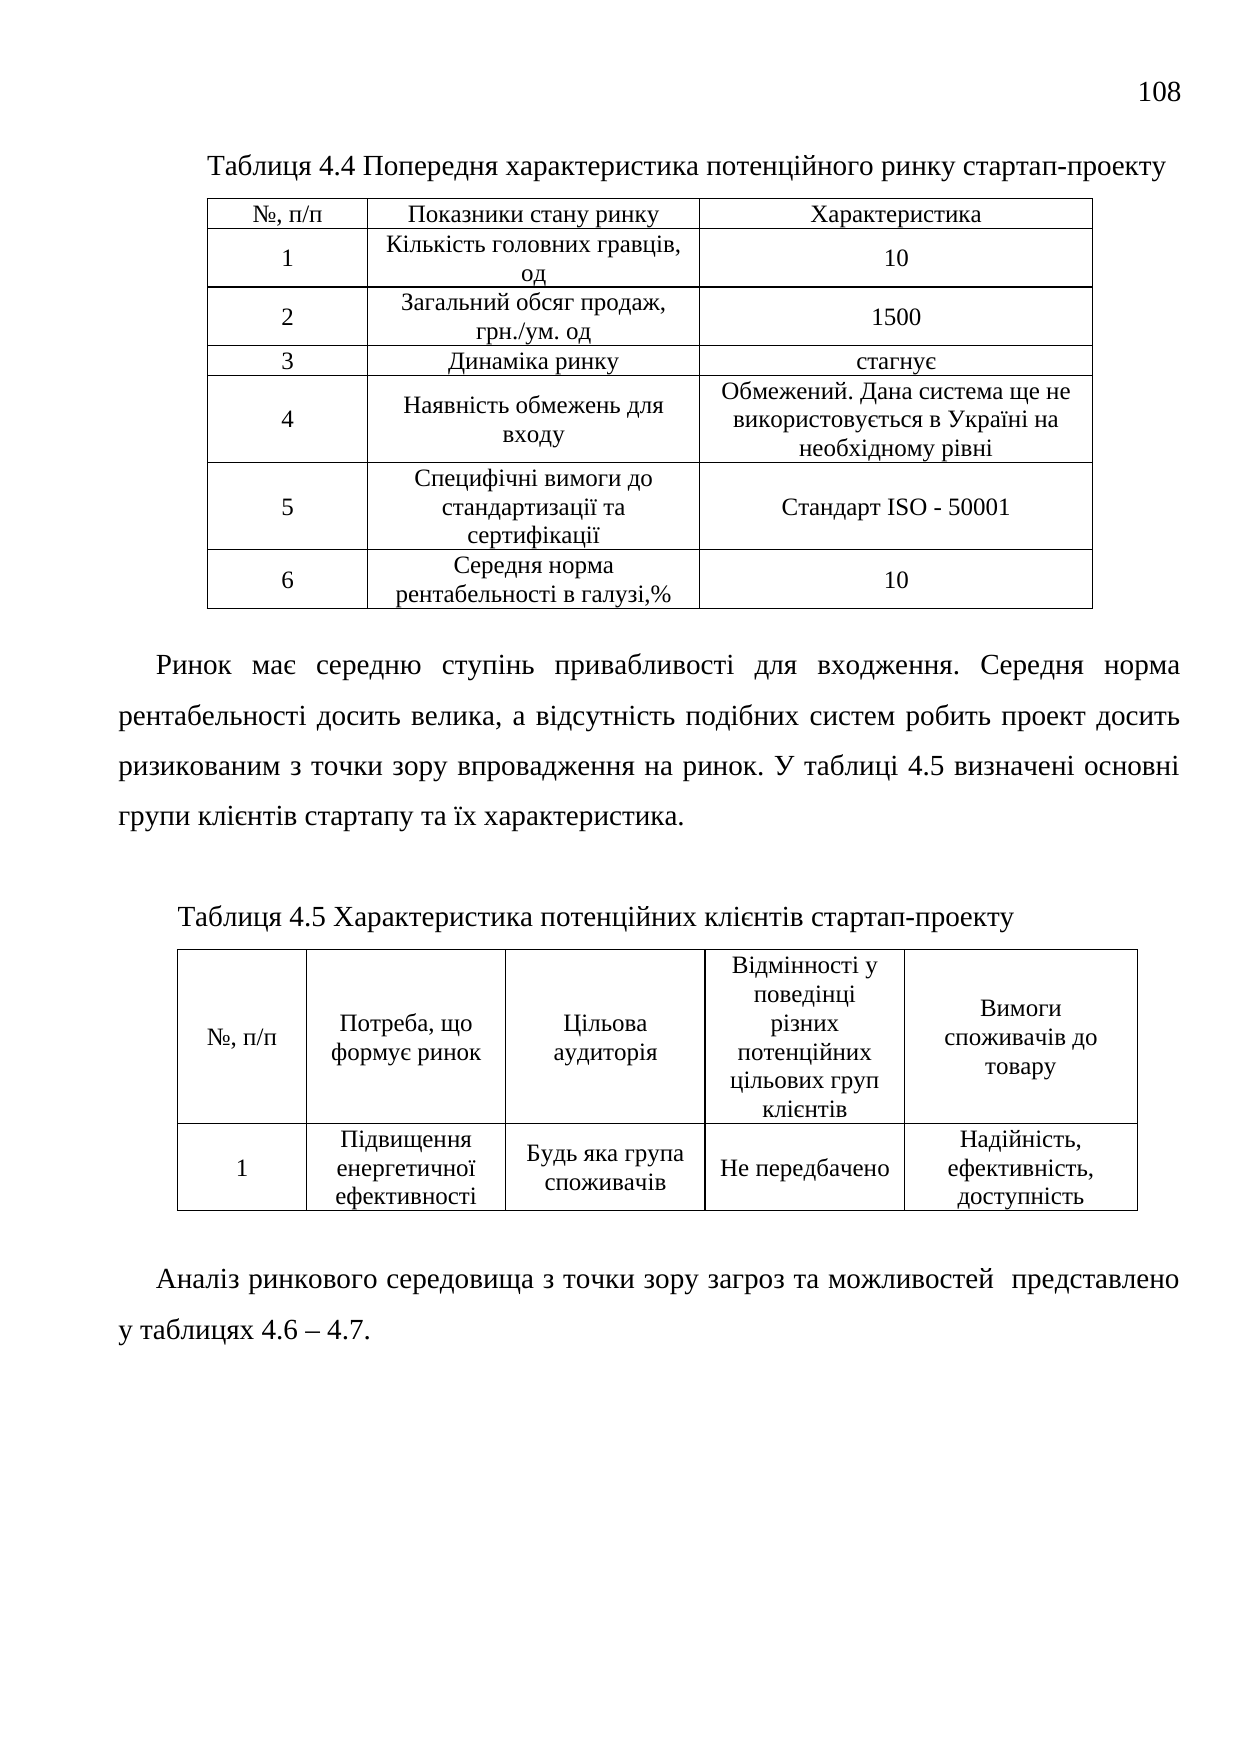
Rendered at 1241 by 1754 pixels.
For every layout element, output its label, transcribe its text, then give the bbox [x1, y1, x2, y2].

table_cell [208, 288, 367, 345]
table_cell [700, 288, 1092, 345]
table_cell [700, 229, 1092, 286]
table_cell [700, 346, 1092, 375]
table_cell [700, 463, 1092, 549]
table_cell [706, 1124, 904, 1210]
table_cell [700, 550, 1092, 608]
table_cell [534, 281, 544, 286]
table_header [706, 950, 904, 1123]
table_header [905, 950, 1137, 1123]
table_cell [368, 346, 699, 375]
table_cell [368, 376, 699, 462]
text Аналіз ринкового середовища з точки зору загроз та можливостей представлено у таблицях 4.6 – 4.7. [118, 1261, 1181, 1345]
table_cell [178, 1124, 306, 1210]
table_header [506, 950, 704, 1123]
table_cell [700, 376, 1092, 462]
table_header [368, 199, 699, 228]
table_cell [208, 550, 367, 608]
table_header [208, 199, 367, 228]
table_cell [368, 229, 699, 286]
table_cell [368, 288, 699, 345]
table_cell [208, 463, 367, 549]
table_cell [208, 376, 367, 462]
text Ринок має середню ступінь привабливості для входження. Середня норма рентабельності досить велика, а відсутність подібних систем робить проект досить ризикованим з точки зору впровадження на ринок. У таблиці 4.5 визначені основні групи клієнтів стартапу та їх характеристика. [118, 647, 1181, 832]
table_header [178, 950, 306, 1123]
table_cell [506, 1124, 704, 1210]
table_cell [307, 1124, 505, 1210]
text Таблиця 4.5 Характеристика потенційних клієнтів стартап-проекту [118, 899, 1181, 932]
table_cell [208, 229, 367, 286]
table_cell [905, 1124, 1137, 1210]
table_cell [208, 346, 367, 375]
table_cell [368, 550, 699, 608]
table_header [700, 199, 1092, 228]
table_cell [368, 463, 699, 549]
text Таблиця 4.4 Попередня характеристика потенційного ринку стартап-проекту [207, 148, 1181, 181]
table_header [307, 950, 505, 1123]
